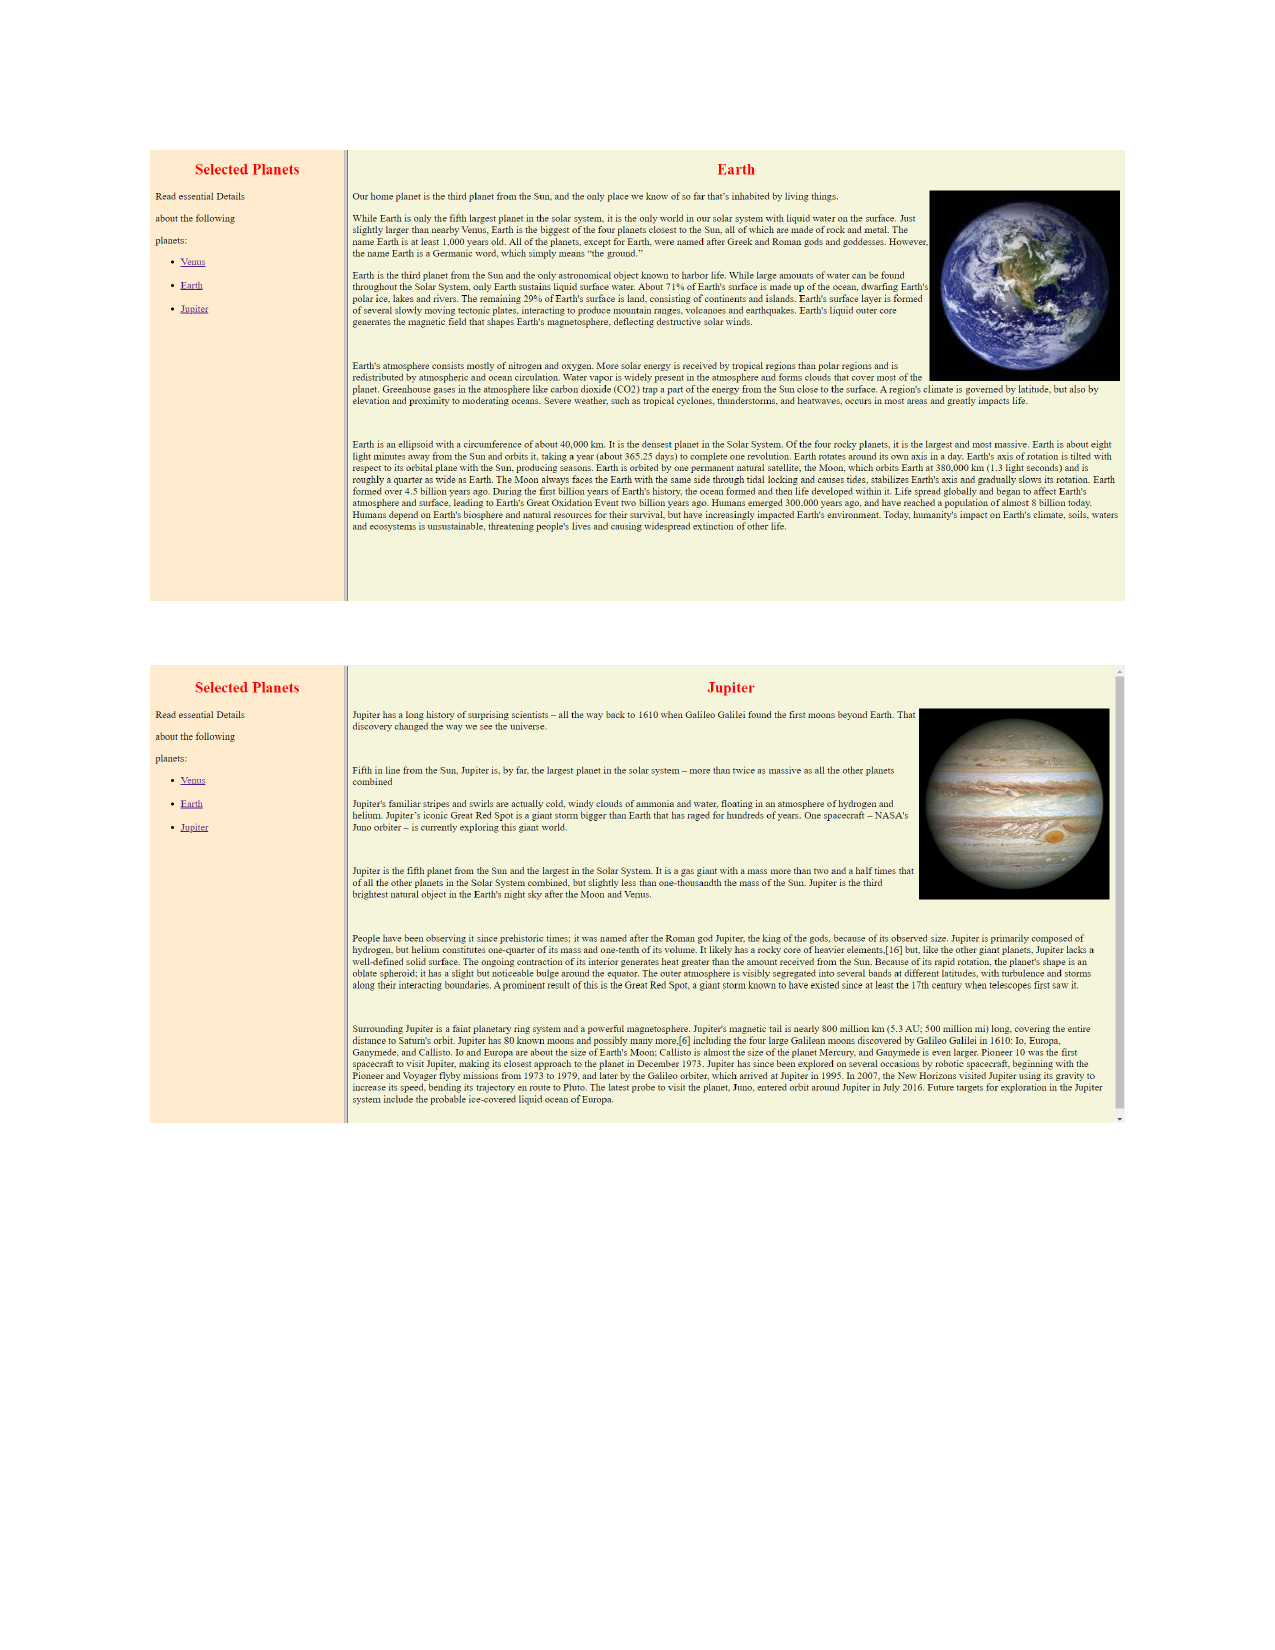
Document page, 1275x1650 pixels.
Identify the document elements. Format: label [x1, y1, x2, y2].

picture [150, 150, 1125, 601]
picture [150, 665, 1125, 1123]
